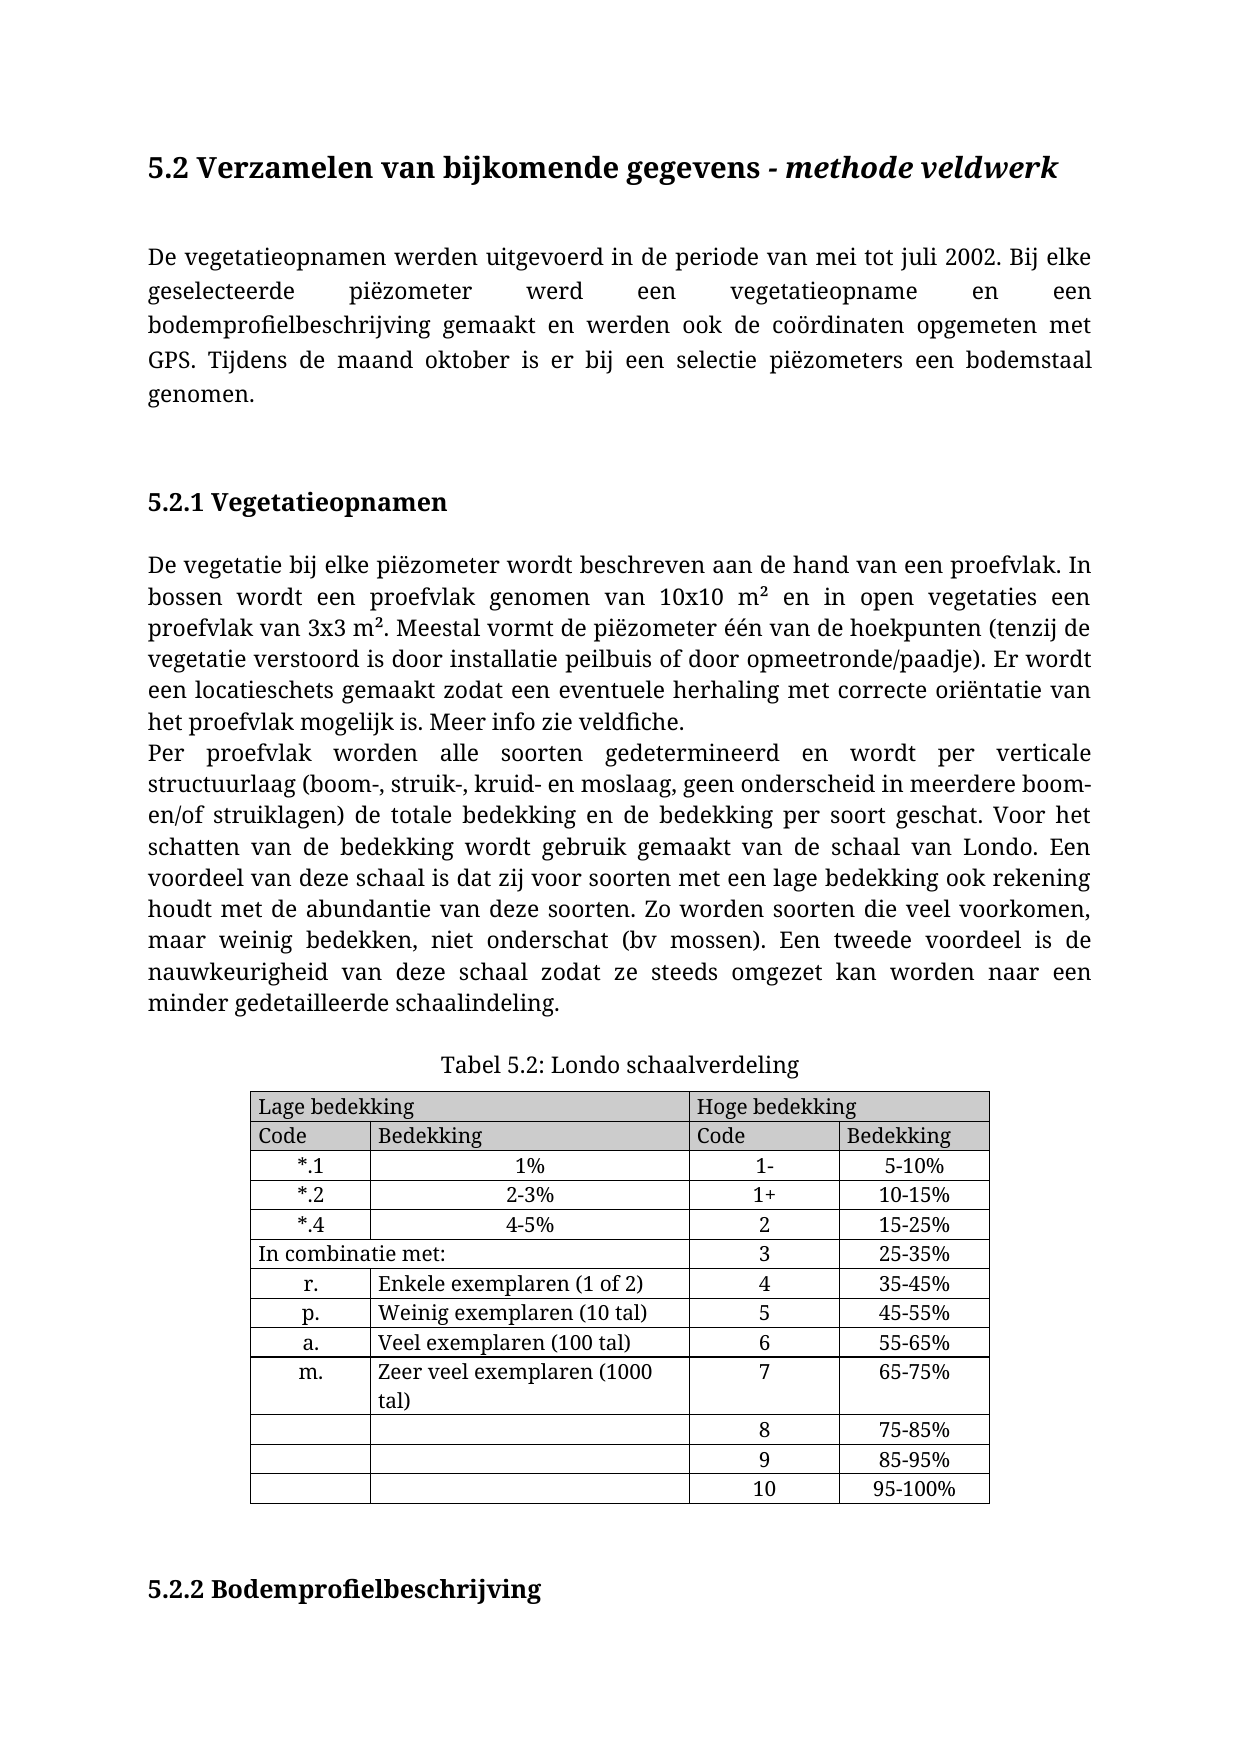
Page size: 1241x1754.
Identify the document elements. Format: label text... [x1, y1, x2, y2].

table_cell 1- [690, 1151, 839, 1179]
table_cell 15-25% [840, 1210, 989, 1238]
table_cell 10-15% [840, 1181, 989, 1209]
table_cell 6 [690, 1328, 839, 1356]
table_cell 65-75% [840, 1358, 989, 1414]
text 5.2.1 Vegetatieopnamen [148, 484, 1093, 518]
table_cell 25-35% [840, 1240, 989, 1268]
table_cell a. [251, 1328, 370, 1356]
table_cell [371, 1445, 689, 1473]
table_cell Bedekking [371, 1122, 689, 1150]
table_cell 1+ [690, 1181, 839, 1209]
table_cell 45-55% [840, 1299, 989, 1327]
table_cell 1% [371, 1151, 689, 1179]
table_cell Veel exemplaren (100 tal) [371, 1328, 689, 1356]
text Tabel 5.2: Londo schaalverdeling [148, 1049, 1093, 1081]
table_cell [251, 1445, 370, 1473]
table_cell 5-10% [840, 1151, 989, 1179]
table_cell In combinatie met: [251, 1240, 689, 1268]
table_cell 2-3% [371, 1181, 689, 1209]
table_cell r. [251, 1269, 370, 1297]
text 5.2 Verzamelen van bijkomende gegevens - methode veldwerk [148, 148, 1093, 187]
table_cell *.2 [251, 1181, 370, 1209]
table_cell 95-100% [840, 1474, 989, 1503]
table_cell [371, 1415, 689, 1444]
table_cell p. [251, 1299, 370, 1327]
table_cell m. [251, 1358, 370, 1414]
table_cell *.1 [251, 1151, 370, 1179]
table_cell [251, 1474, 370, 1503]
text Per proefvlak worden alle soorten gedetermineerd en wordt per verticale structuurlaag (boom-, struik-, kruid- en moslaag, geen onderscheid in meerdere boom- en/of struiklagen) de totale bedekking en de bedekking per soort geschat. Voor het schatten van de bedekking wordt gebruik gemaakt van de schaal van Londo. Een voordeel van deze schaal is dat zij voor soorten met een lage bedekking ook rekening houdt met de abundantie van deze soorten. Zo worden soorten die veel voorkomen, maar weinig bedekken, niet onderschat (bv mossen). Een tweede voordeel is de nauwkeurigheid van deze schaal zodat ze steeds omgezet kan worden naar een minder gedetailleerde schaalindeling. [148, 737, 1093, 1018]
table_cell 85-95% [840, 1445, 989, 1473]
table_cell Weinig exemplaren (10 tal) [371, 1299, 689, 1327]
text 5.2.2 Bodemprofielbeschrijving [148, 1572, 1093, 1606]
table_cell 4 [690, 1269, 839, 1297]
table_cell Zeer veel exemplaren (1000 tal) [371, 1358, 689, 1414]
table_cell 3 [690, 1240, 839, 1268]
table_cell [251, 1415, 370, 1444]
table_cell 7 [690, 1358, 839, 1414]
text De vegetatieopnamen werden uitgevoerd in de periode van mei tot juli 2002. Bij elke geselecteerde piëzometer werd een vegetatieopname en een bodemprofielbeschrijving gemaakt en werden ook de coördinaten opgemeten met GPS. Tijdens de maand oktober is er bij een selectie piëzometers een bodemstaal genomen. [148, 240, 1093, 409]
table_cell [371, 1474, 689, 1503]
table_cell 2 [690, 1210, 839, 1238]
text De vegetatie bij elke piëzometer wordt beschreven aan de hand van een proefvlak. In bossen wordt een proefvlak genomen van 10x10 m² en in open vegetaties een proefvlak van 3x3 m². Meestal vormt de piëzometer één van de hoekpunten (tenzij de vegetatie verstoord is door installatie peilbuis of door opmeetronde/paadje). Er wordt een locatieschets gemaakt zodat een eventuele herhaling met correcte oriëntatie van het proefvlak mogelijk is. Meer info zie veldfiche. [148, 549, 1093, 737]
table_cell 55-65% [840, 1328, 989, 1356]
table_cell Code [251, 1122, 370, 1150]
table_cell Enkele exemplaren (1 of 2) [371, 1269, 689, 1297]
table_cell 10 [690, 1474, 839, 1503]
table_cell 35-45% [840, 1269, 989, 1297]
table_cell 4-5% [371, 1210, 689, 1238]
table_header Hoge bedekking [690, 1092, 989, 1121]
table_cell 8 [690, 1415, 839, 1444]
table_cell 75-85% [840, 1415, 989, 1444]
table_cell *.4 [251, 1210, 370, 1238]
table_cell Code [690, 1122, 839, 1150]
table_cell 9 [690, 1445, 839, 1473]
table_cell Bedekking [840, 1122, 989, 1150]
table_header Lage bedekking [251, 1092, 689, 1121]
table_cell 5 [690, 1299, 839, 1327]
